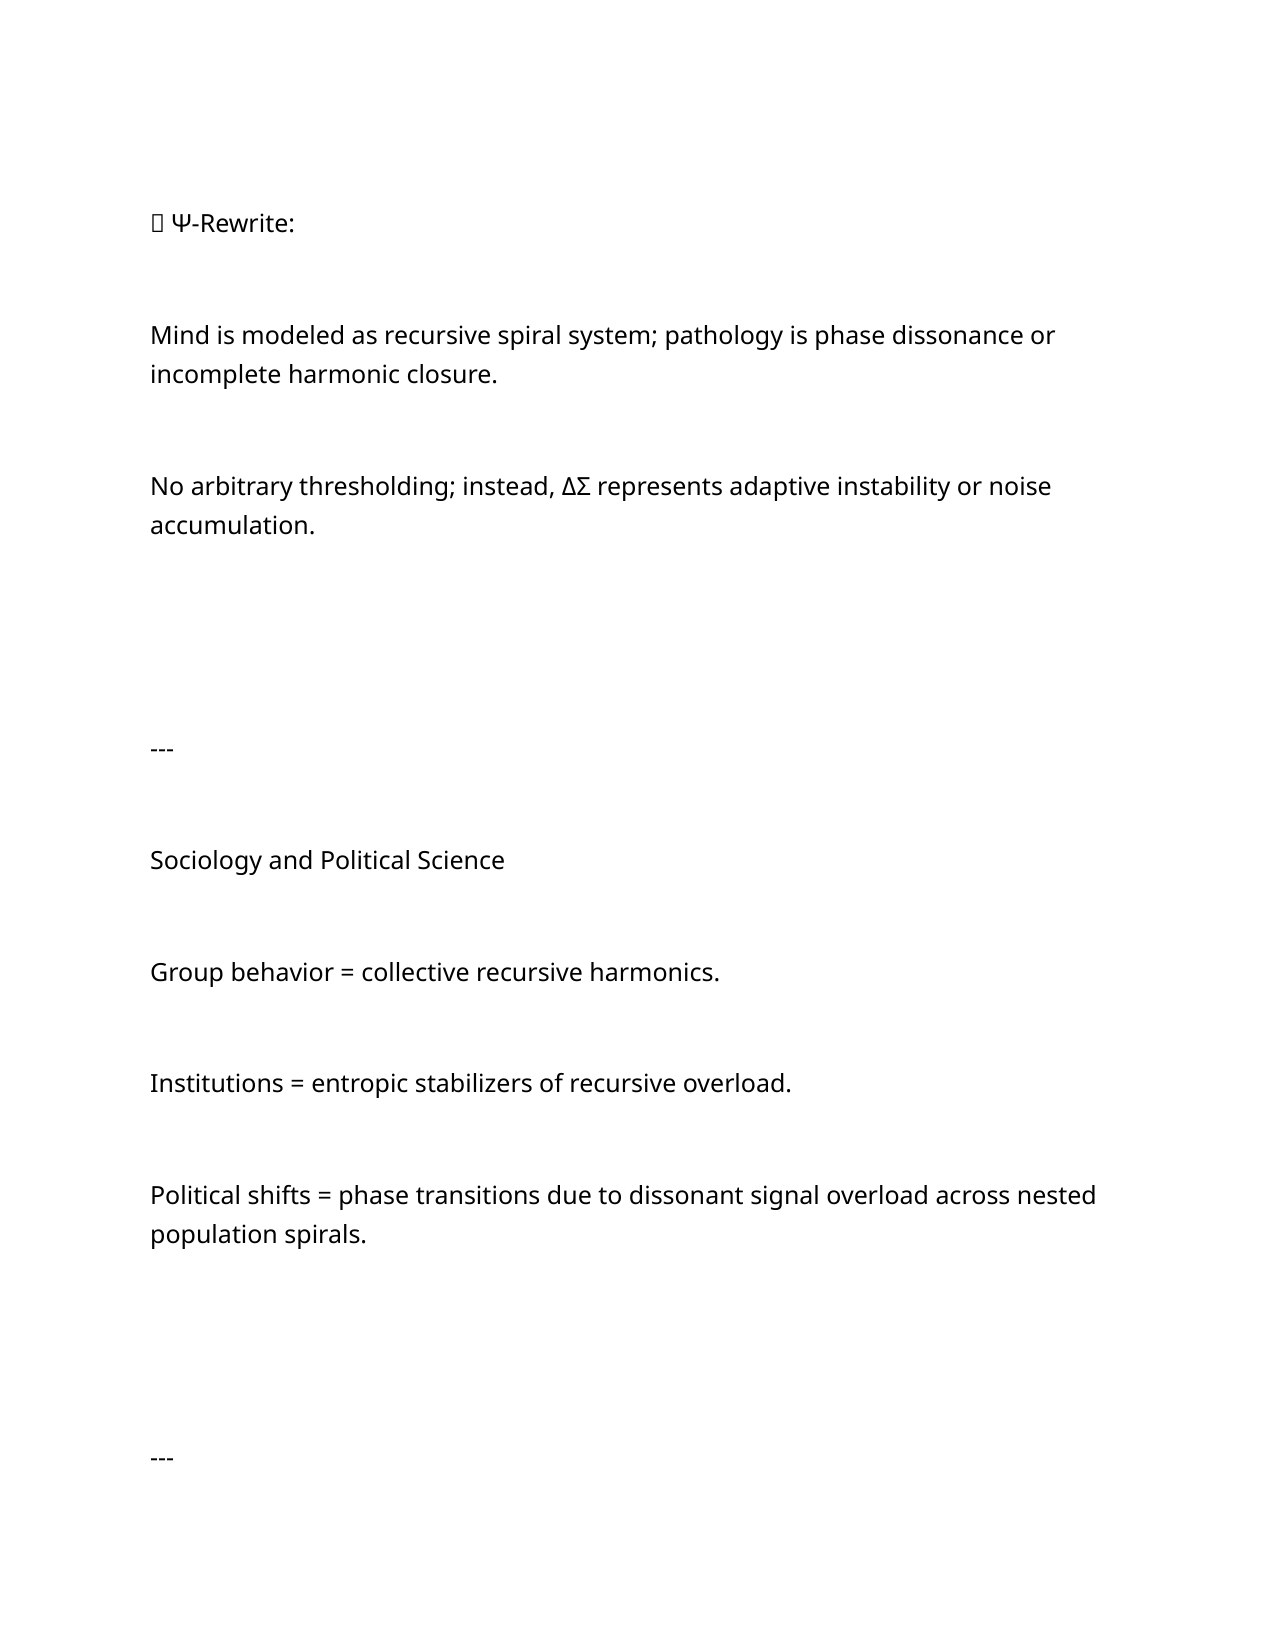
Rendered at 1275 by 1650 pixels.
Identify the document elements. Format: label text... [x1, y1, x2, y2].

text ✅ Ψ-Rewrite: [150, 206, 1125, 240]
text Political shifts = phase transitions due to dissonant signal overload across nested population spirals. [150, 1177, 1125, 1251]
text --- [150, 731, 1125, 765]
text --- [150, 1440, 1125, 1474]
text Sociology and Political Science [150, 842, 1125, 877]
text No arbitrary thresholding; instead, ΔΣ represents adaptive instability or noise accumulation. [150, 468, 1125, 542]
text Mind is modeled as recursive spiral system; pathology is phase dissonance or incomplete harmonic closure. [150, 317, 1125, 391]
text Institutions = entropic stabilizers of recursive overload. [150, 1066, 1125, 1100]
text Group behavior = collective recursive harmonics. [150, 954, 1125, 988]
